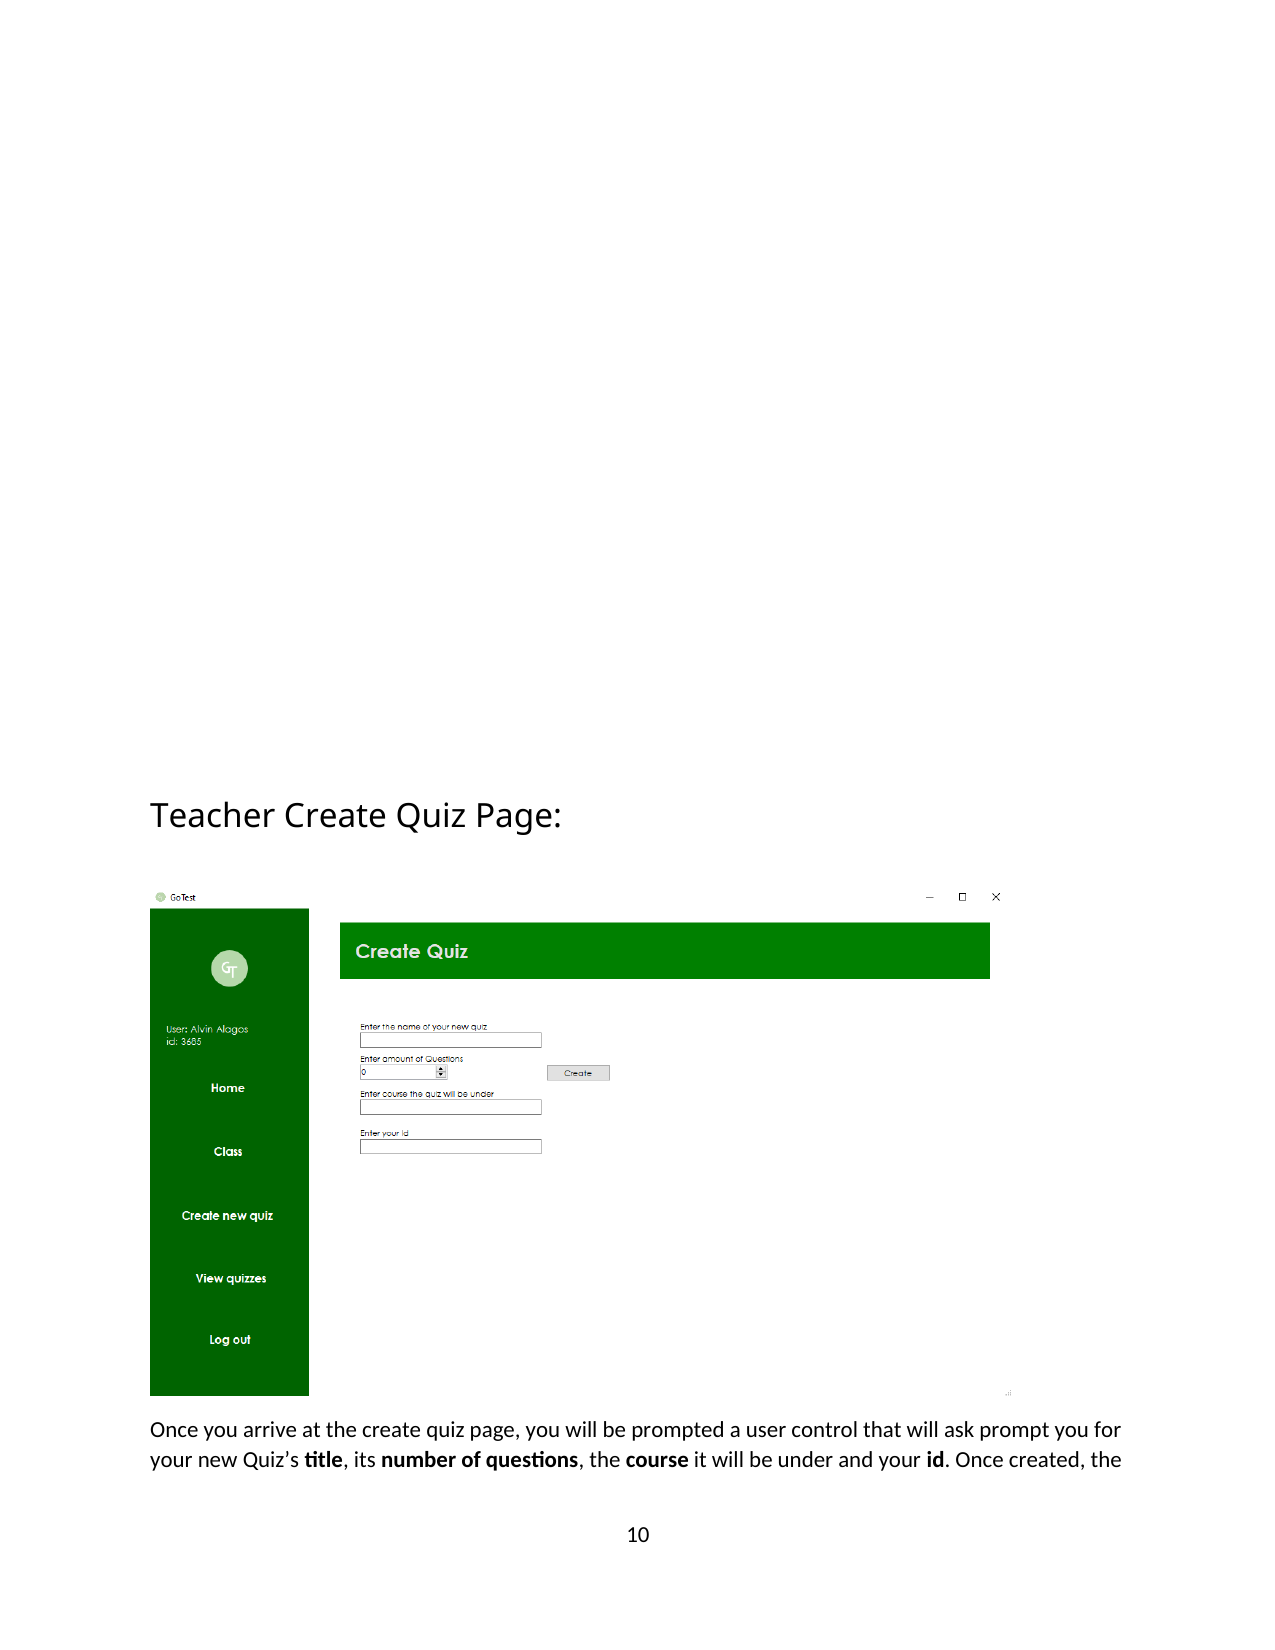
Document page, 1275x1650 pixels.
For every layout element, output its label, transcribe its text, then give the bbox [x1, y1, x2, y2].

subtitle Teacher Create Quiz Page: [150, 792, 1125, 837]
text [150, 1415, 1125, 1473]
picture [150, 887, 1011, 1396]
